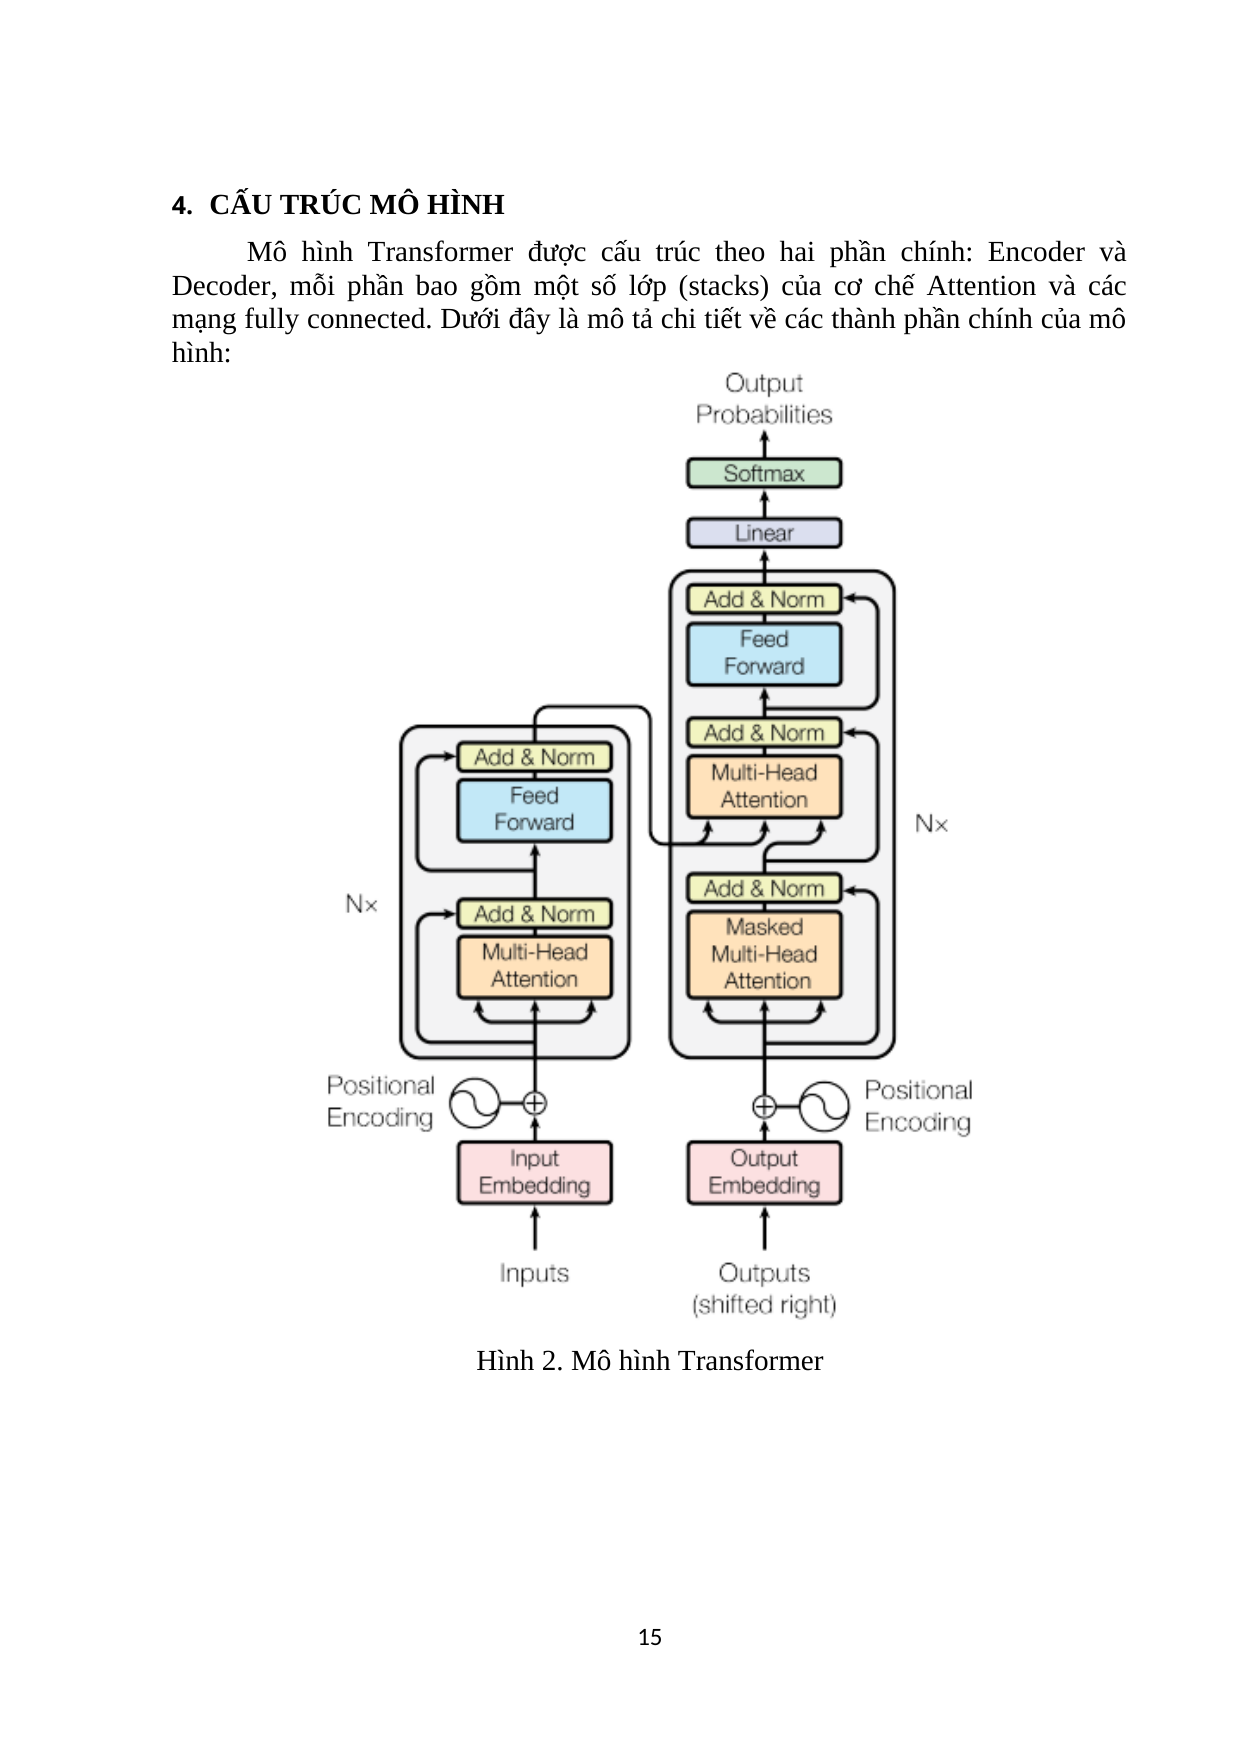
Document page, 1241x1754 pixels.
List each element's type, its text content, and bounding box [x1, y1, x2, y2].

picture [315, 368, 984, 1339]
subtitle Hình 2. Mô hình Transformer [172, 1343, 1128, 1376]
text Mô hình Transformer được cấu trúc theo hai phần chính: Encoder và Decoder, mỗi phần bao gồm một số lớp (stacks) của cơ chế Attention và các mạng fully connected. Dưới đây là mô tả chi tiết về các thành phần chính của mô hình: [172, 234, 1128, 369]
text Cấu Trúc Mô Hình [172, 187, 1128, 222]
